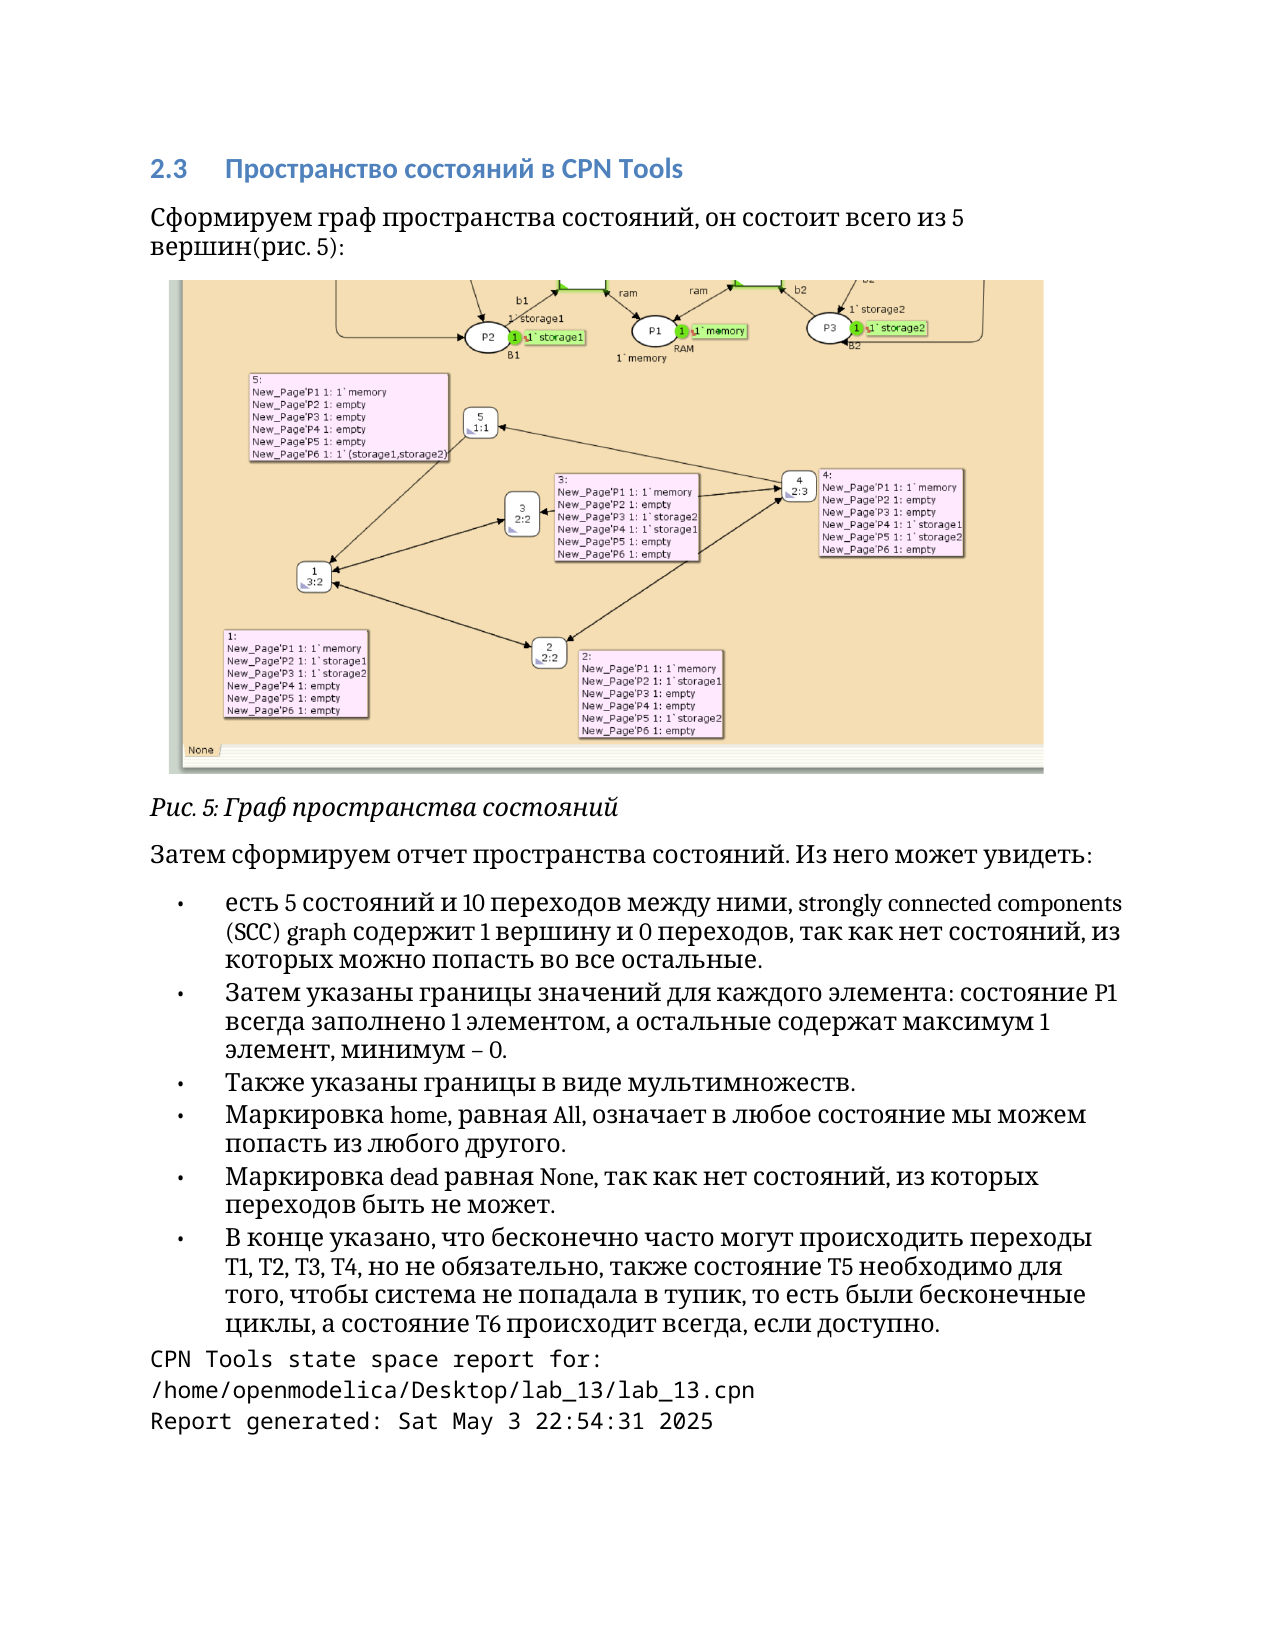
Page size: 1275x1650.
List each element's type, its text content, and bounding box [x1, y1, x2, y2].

picture [168, 280, 1044, 774]
list Маркировка dead равная None, так как нет состояний, из которых переходов быть не может. [175, 1163, 1125, 1220]
list В конце указано, что бесконечно часто могут происходить переходы T1, T2, T3, T4, но не обязательно, также состояние T5 необходимо для того, чтобы система не попадала в тупик, то есть были бесконечные циклы, а состояние T6 происходит всегда, если доступно. [175, 1224, 1125, 1339]
text Сформируем граф пространства состояний, он состоит всего из 5 вершин(рис. 5): [150, 204, 1125, 262]
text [150, 1343, 1125, 1494]
text Рис. 5: Граф пространства состояний [150, 794, 1125, 823]
subtitle 2.3 Пространство состояний в CPN Tools [150, 150, 1125, 186]
text Затем сформируем отчет пространства состояний. Из него может увидеть: [150, 841, 1125, 870]
list Также указаны границы в виде мультимножеств. [175, 1069, 1125, 1098]
list Затем указаны границы значений для каждого элемента: состояние P1 всегда заполнено 1 элементом, а остальные содержат максимум 1 элемент, минимум – 0. [175, 979, 1125, 1065]
list есть 5 состояний и 10 переходов между ними, strongly connected components (SCC) graph содержит 1 вершину и 0 переходов, так как нет состояний, из которых можно попасть во все остальные. [175, 889, 1125, 975]
list Маркировка home, равная All, означает в любое состояние мы можем попасть из любого другого. [175, 1101, 1125, 1159]
